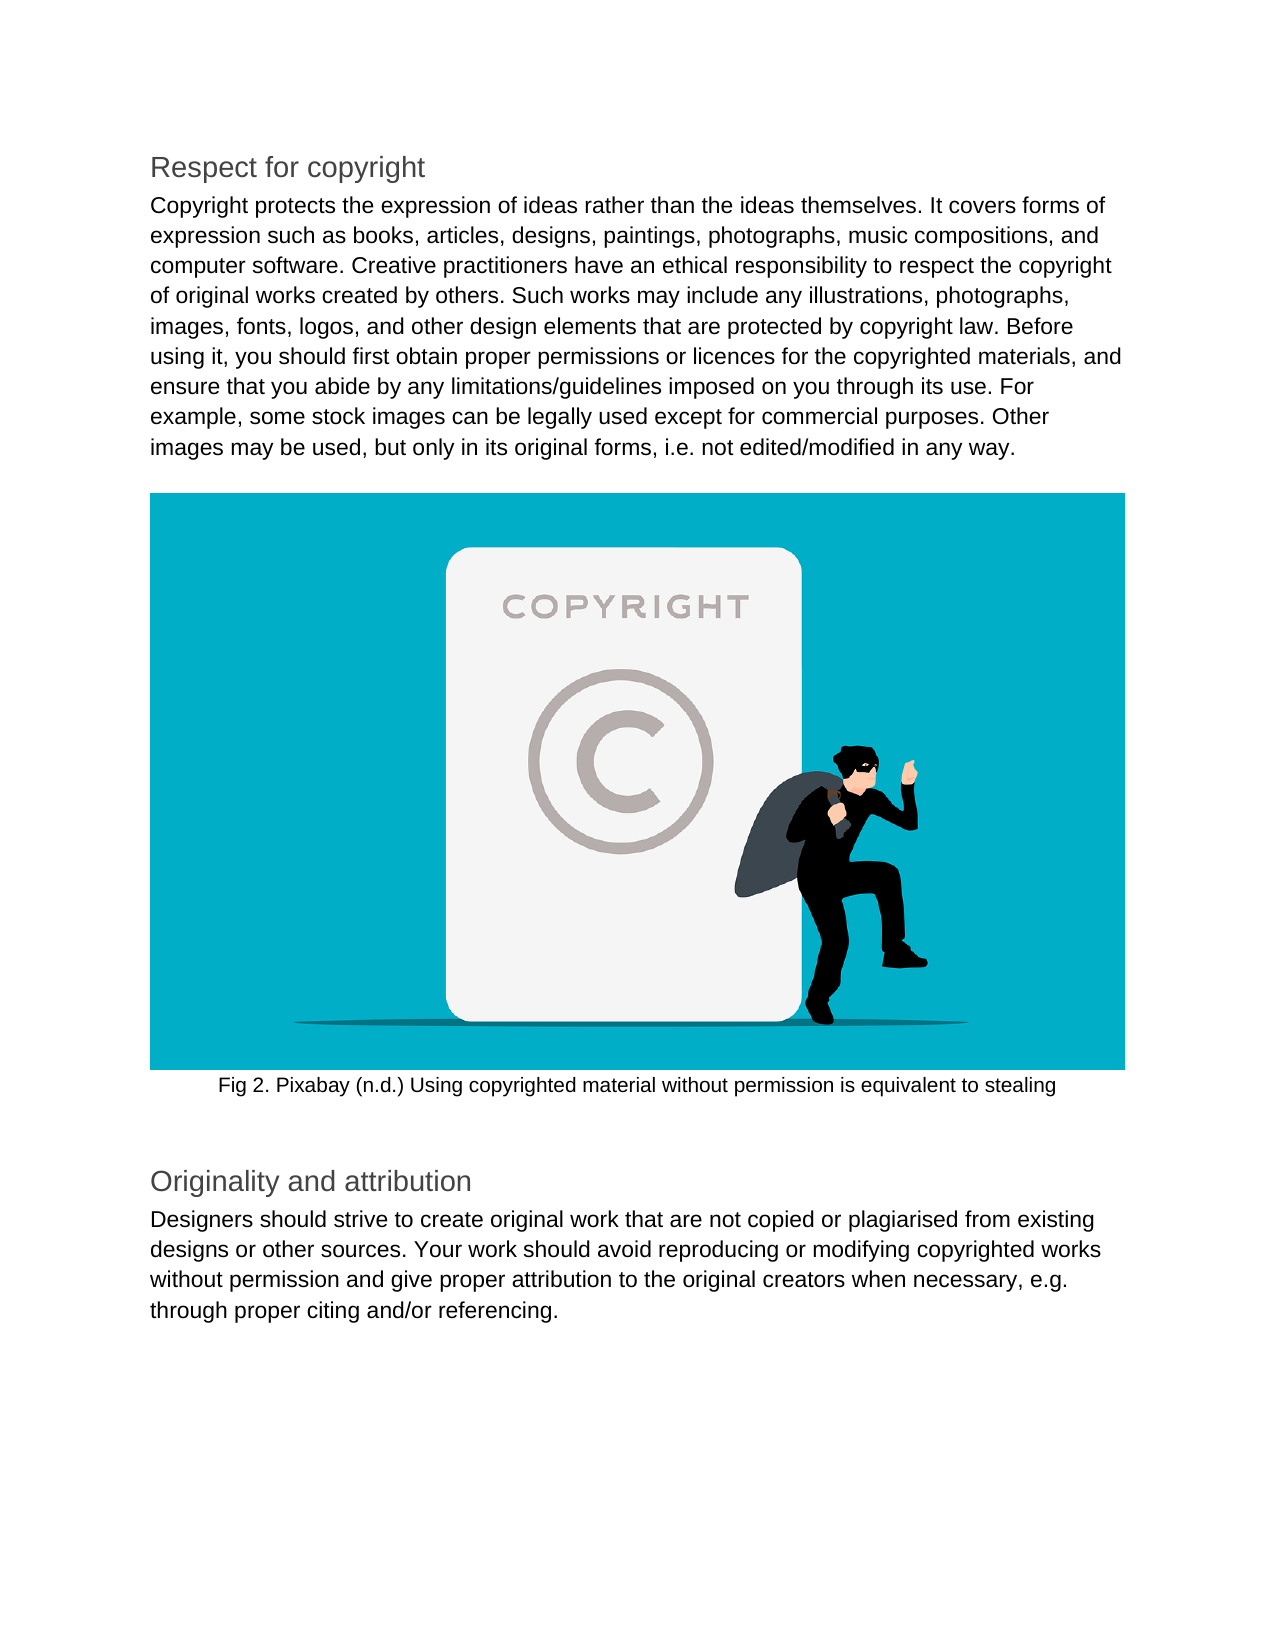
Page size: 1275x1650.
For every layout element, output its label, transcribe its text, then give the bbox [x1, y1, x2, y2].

text Copyright protects the expression of ideas rather than the ideas themselves. It covers forms of expression such as books, articles, designs, paintings, photographs, music compositions, and computer software. Creative practitioners have an ethical responsibility to respect the copyright of original works created by others. Such works may include any illustrations, photographs, images, fonts, logos, and other design elements that are protected by copyright law. Before using it, you should first obtain proper permissions or licences for the copyrighted materials, and ensure that you abide by any limitations/guidelines imposed on you through its use. For example, some stock images can be legally used except for commercial purposes. Other images may be used, but only in its original forms, i.e. not edited/modified in any way. [150, 192, 1125, 460]
subtitle Originality and attribution [150, 1164, 1125, 1198]
text Designers should strive to create original work that are not copied or plagiarised from existing designs or other sources. Your work should avoid reproducing or modifying copyrighted works without permission and give proper attribution to the original creators when necessary, e.g. through proper citing and/or referencing. [150, 1206, 1125, 1323]
subtitle Respect for copyright [150, 150, 1125, 183]
picture [150, 493, 1125, 1070]
text Fig 2. Pixabay (n.d.) Using copyrighted material without permission is equivalent to stealing [150, 1073, 1125, 1097]
